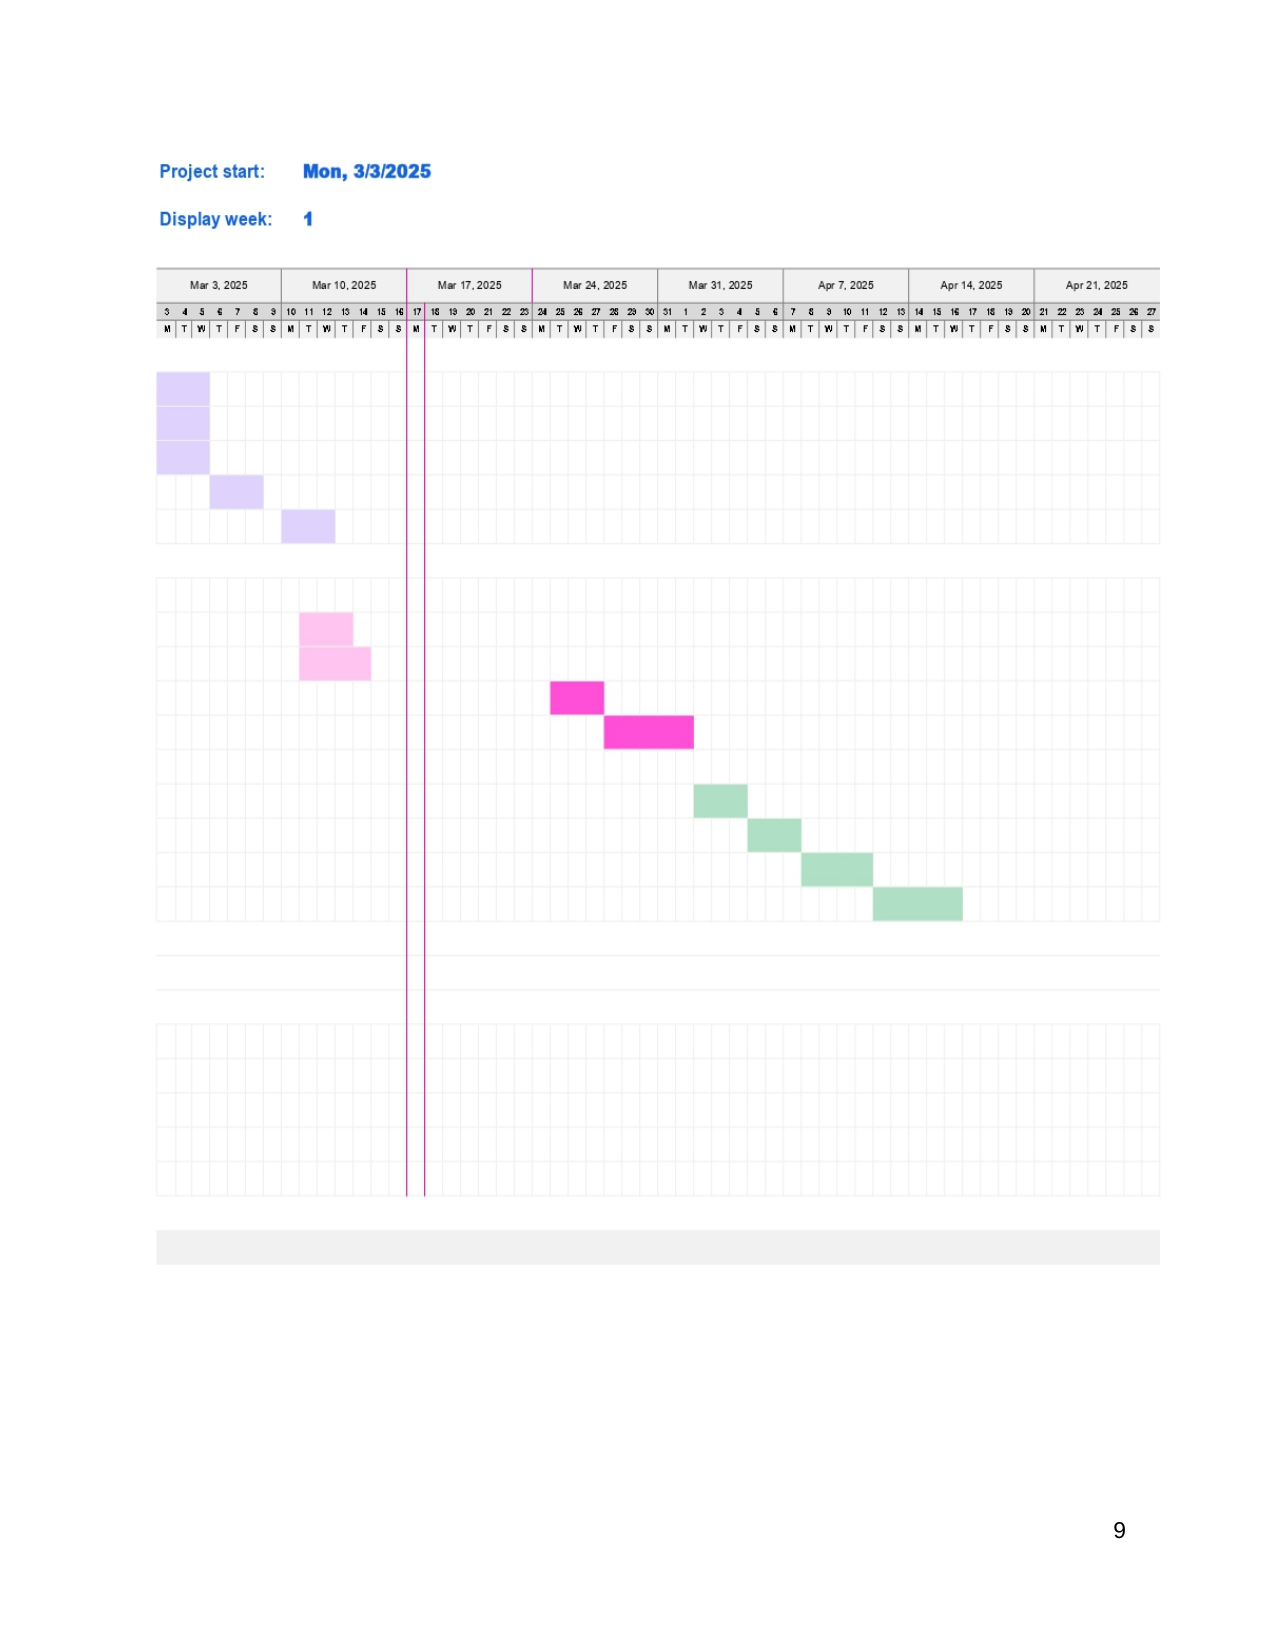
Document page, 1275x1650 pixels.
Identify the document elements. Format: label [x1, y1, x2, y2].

picture [150, 150, 1167, 1443]
